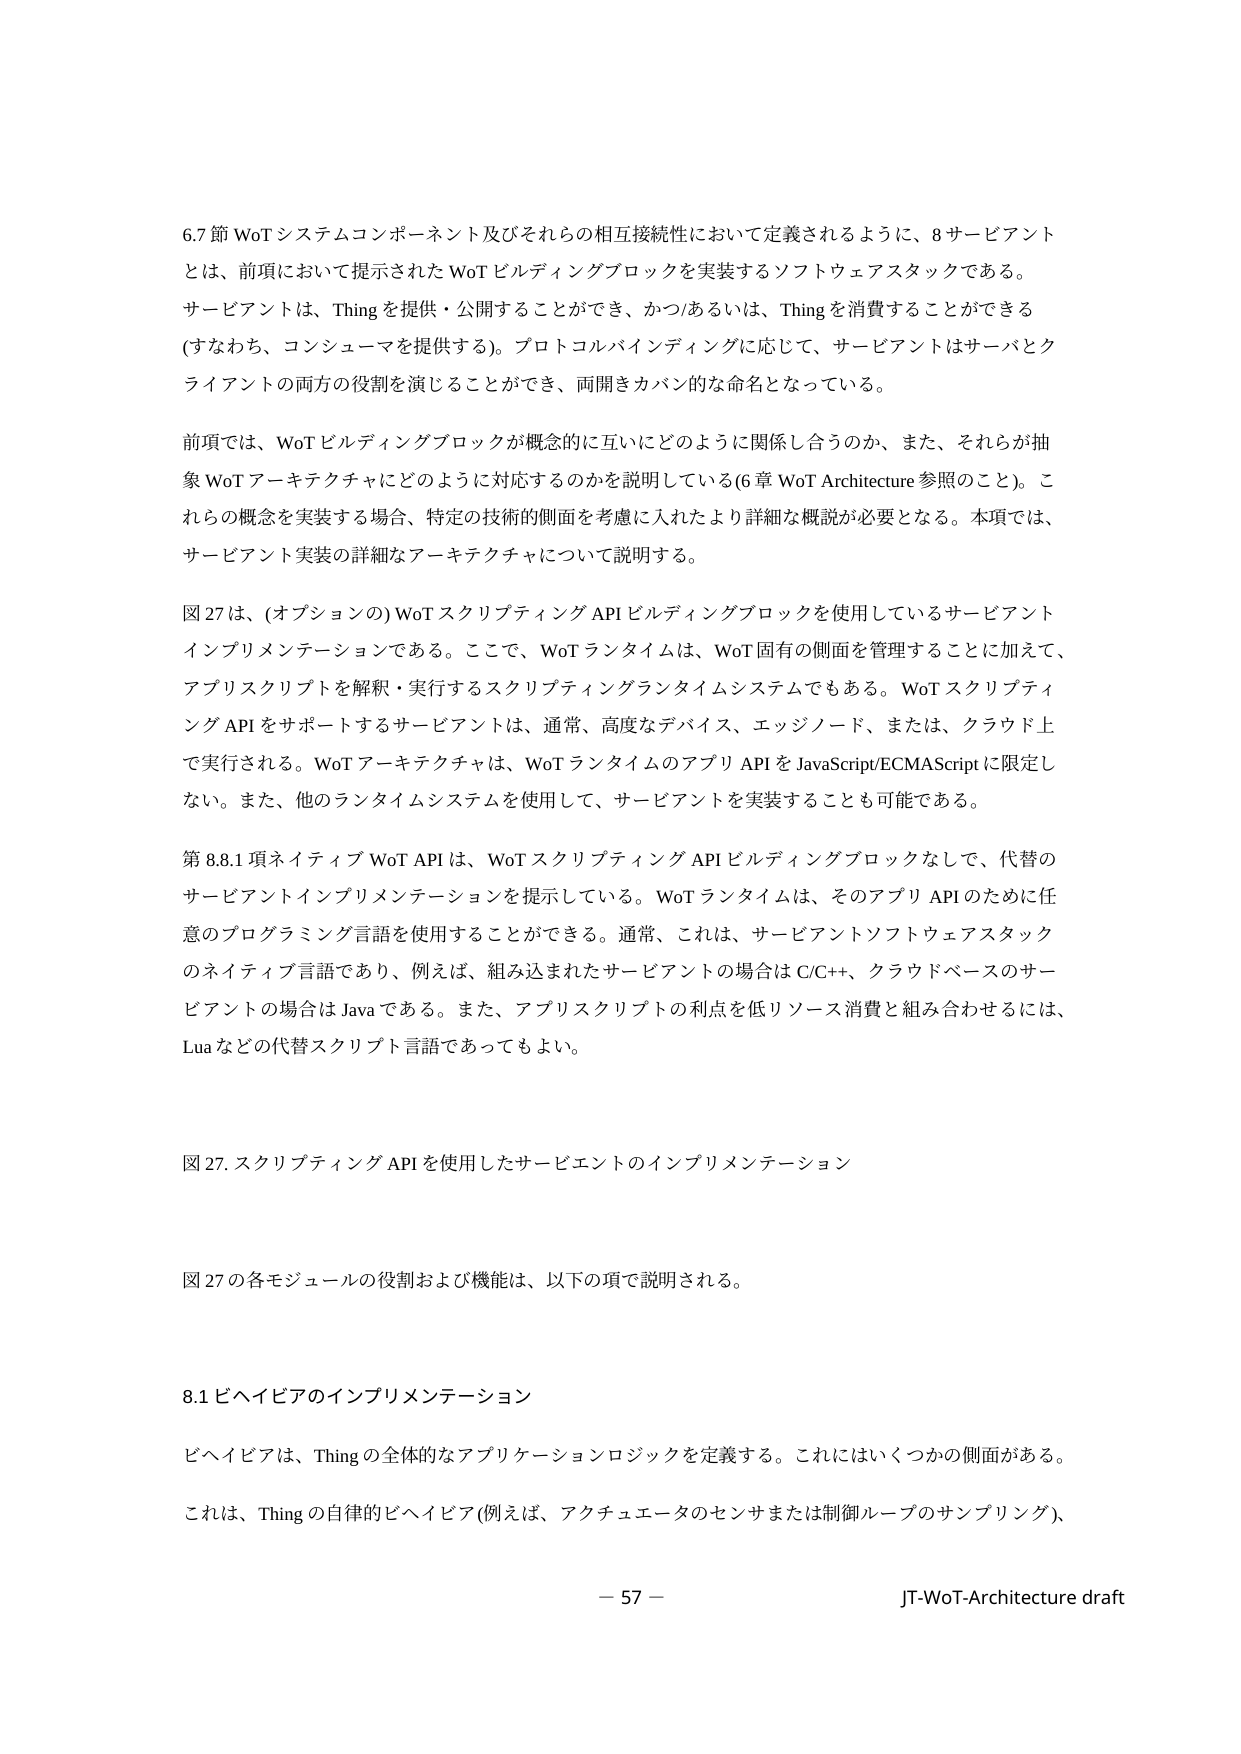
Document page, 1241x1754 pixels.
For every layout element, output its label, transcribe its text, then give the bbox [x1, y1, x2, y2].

text 図27の各モジュールの役割および機能は、以下の項で説明される。 [182, 1260, 1058, 1298]
subtitle 8.1 ビヘイビアのインプリメンテーション [182, 1377, 1058, 1414]
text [182, 1494, 1058, 1531]
text 図27. スクリプティングAPIを使用したサービエントのインプリメンテーション [182, 1144, 1058, 1181]
text ビヘイビアは、Thingの全体的なアプリケーションロジックを定義する。これにはいくつかの側面がある。 [182, 1435, 1058, 1473]
text 6.7節 WoTシステムコンポーネント及びそれらの相互接続性において定義されるように、8サービアントとは、前項において提示されたWoTビルディングブロックを実装するソフトウェアスタックである。サービアントは、Thingを提供・公開することができ、かつ/あるいは、Thingを消費することができる(すなわち、コンシューマを提供する)。プロトコルバインディングに応じて、サービアントはサーバとクライアントの両方の役割を演じることができ、両開きカバン的な命名となっている。 [182, 214, 1058, 402]
text 第8.8.1項ネイティブWoT APIは、WoTスクリプティングAPIビルディングブロックなしで、代替のサービアントインプリメンテーションを提示している。WoTランタイムは、そのアプリAPIのために任意のプログラミング言語を使用することができる。通常、これは、サービアントソフトウェアスタックのネイティブ言語であり、例えば、組み込まれたサービアントの場合はC/C++、クラウドベースのサービアントの場合はJavaである。また、アプリスクリプトの利点を低リソース消費と組み合わせるには、Luaなどの代替スクリプト言語であってもよい。 [182, 839, 1058, 1064]
text 図27は、(オプションの) WoTスクリプティングAPIビルディングブロックを使用しているサービアントインプリメンテーションである。ここで、WoTランタイムは、WoT固有の側面を管理することに加えて、アプリスクリプトを解釈・実行するスクリプティングランタイムシステムでもある。WoT スクリプティングAPI をサポートするサービアントは、通常、高度なデバイス、エッジノード、または、クラウド上で実行される。WoTアーキテクチャは、WoTランタイムのアプリAPIをJavaScript/ECMAScriptに限定しない。また、他のランタイムシステムを使用して、サービアントを実装することも可能である。 [182, 594, 1058, 819]
text 前項では、WoTビルディングブロックが概念的に互いにどのように関係し合うのか、また、それらが抽象WoTアーキテクチャにどのように対応するのかを説明している(6章 WoT Architecture参照のこと)。これらの概念を実装する場合、特定の技術的側面を考慮に入れたより詳細な概説が必要となる。本項では、サービアント実装の詳細なアーキテクチャについて説明する。 [182, 423, 1058, 573]
